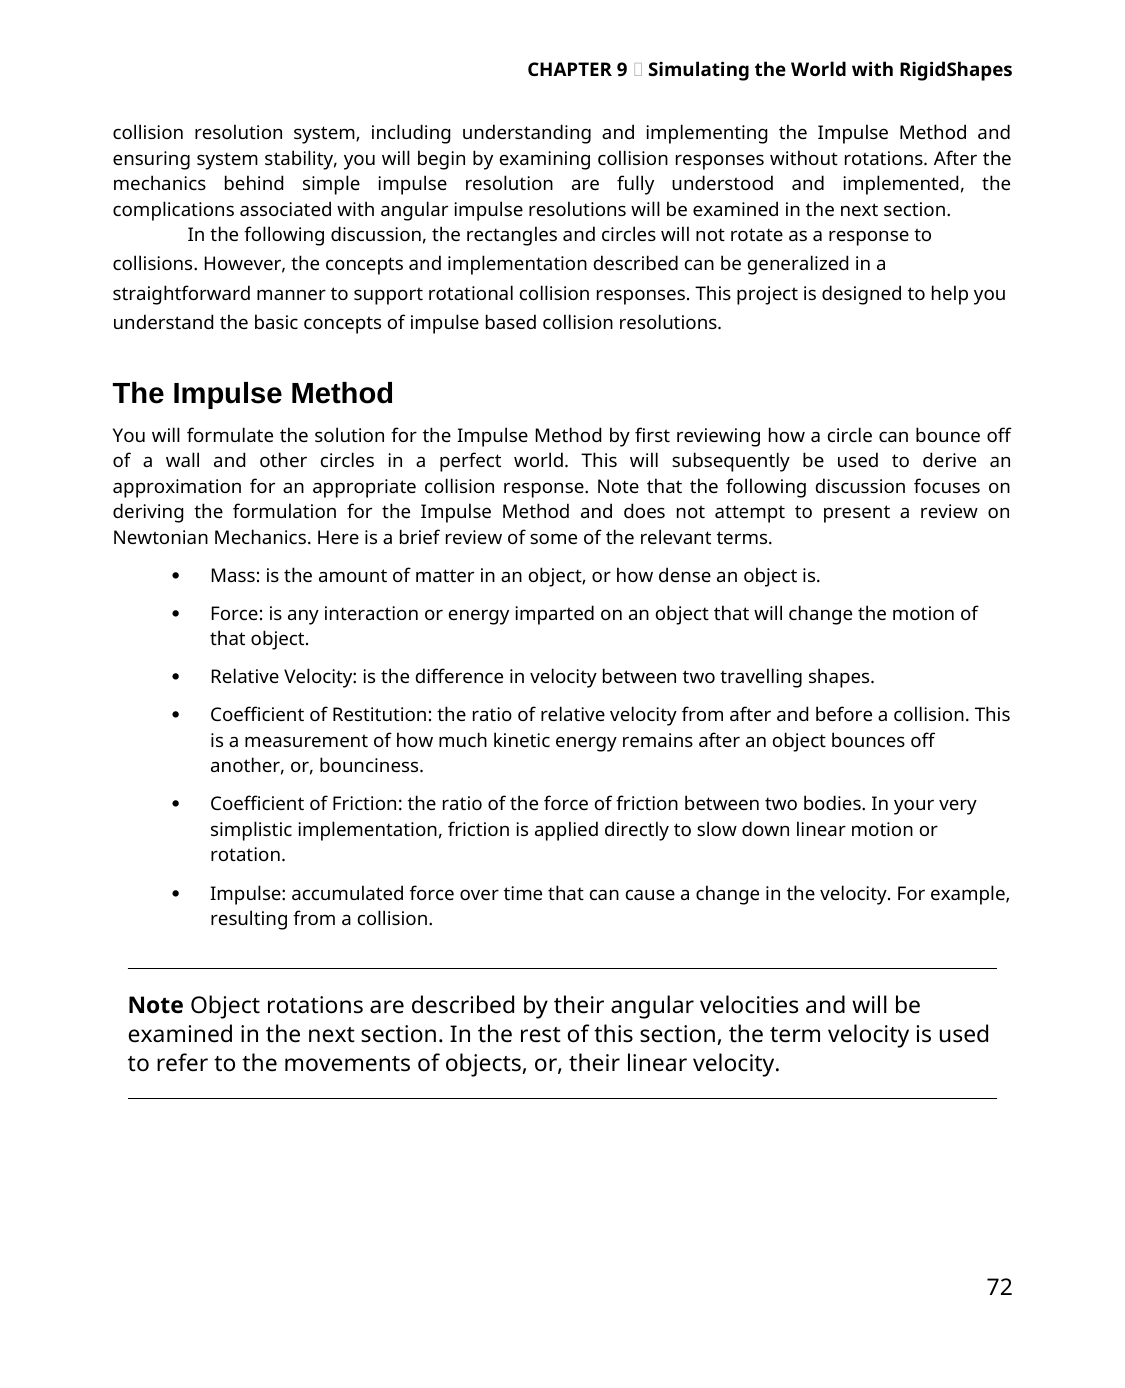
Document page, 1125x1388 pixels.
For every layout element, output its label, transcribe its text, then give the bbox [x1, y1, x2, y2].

text Force: is any interaction or energy imparted on an object that will change the motion of that object. [172, 600, 1012, 651]
text Coefficient of Restitution: the ratio of relative velocity from after and before a collision. This is a measurement of how much kinetic energy remains after an object bounces off another, or, bounciness. [172, 702, 1012, 778]
text Note Object rotations are described by their angular velocities and will be examined in the next section. In the rest of this section, the term velocity is used to refer to the movements of objects, or, their linear velocity. [127, 969, 997, 1099]
text Impulse: accumulated force over time that can cause a change in the velocity. For example, resulting from a collision. [172, 880, 1012, 931]
text Coefficient of Friction: the ratio of the force of friction between two bodies. In your very simplistic implementation, friction is applied directly to slow down linear motion or rotation. [172, 791, 1012, 867]
text In the following discussion, the rectangles and circles will not rotate as a response to collisions. However, the concepts and implementation described can be generalized in a straightforward manner to support rotational collision responses. This project is designed to help you understand the basic concepts of impulse based collision resolutions. [112, 221, 1012, 335]
text Mass: is the amount of matter in an object, or how dense an object is. [172, 562, 1012, 588]
text You will formulate the solution for the Impulse Method by first reviewing how a circle can bounce off of a wall and other circles in a perfect world. This will subsequently be used to derive an approximation for an appropriate collision response. Note that the following discussion focuses on deriving the formulation for the Impulse Method and does not attempt to present a review on Newtonian Mechanics. Here is a brief review of some of the relevant terms. [112, 422, 1012, 549]
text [112, 119, 1012, 221]
text Relative Velocity: is the difference in velocity between two travelling shapes. [172, 664, 1012, 689]
subtitle The Impulse Method [112, 376, 1012, 409]
